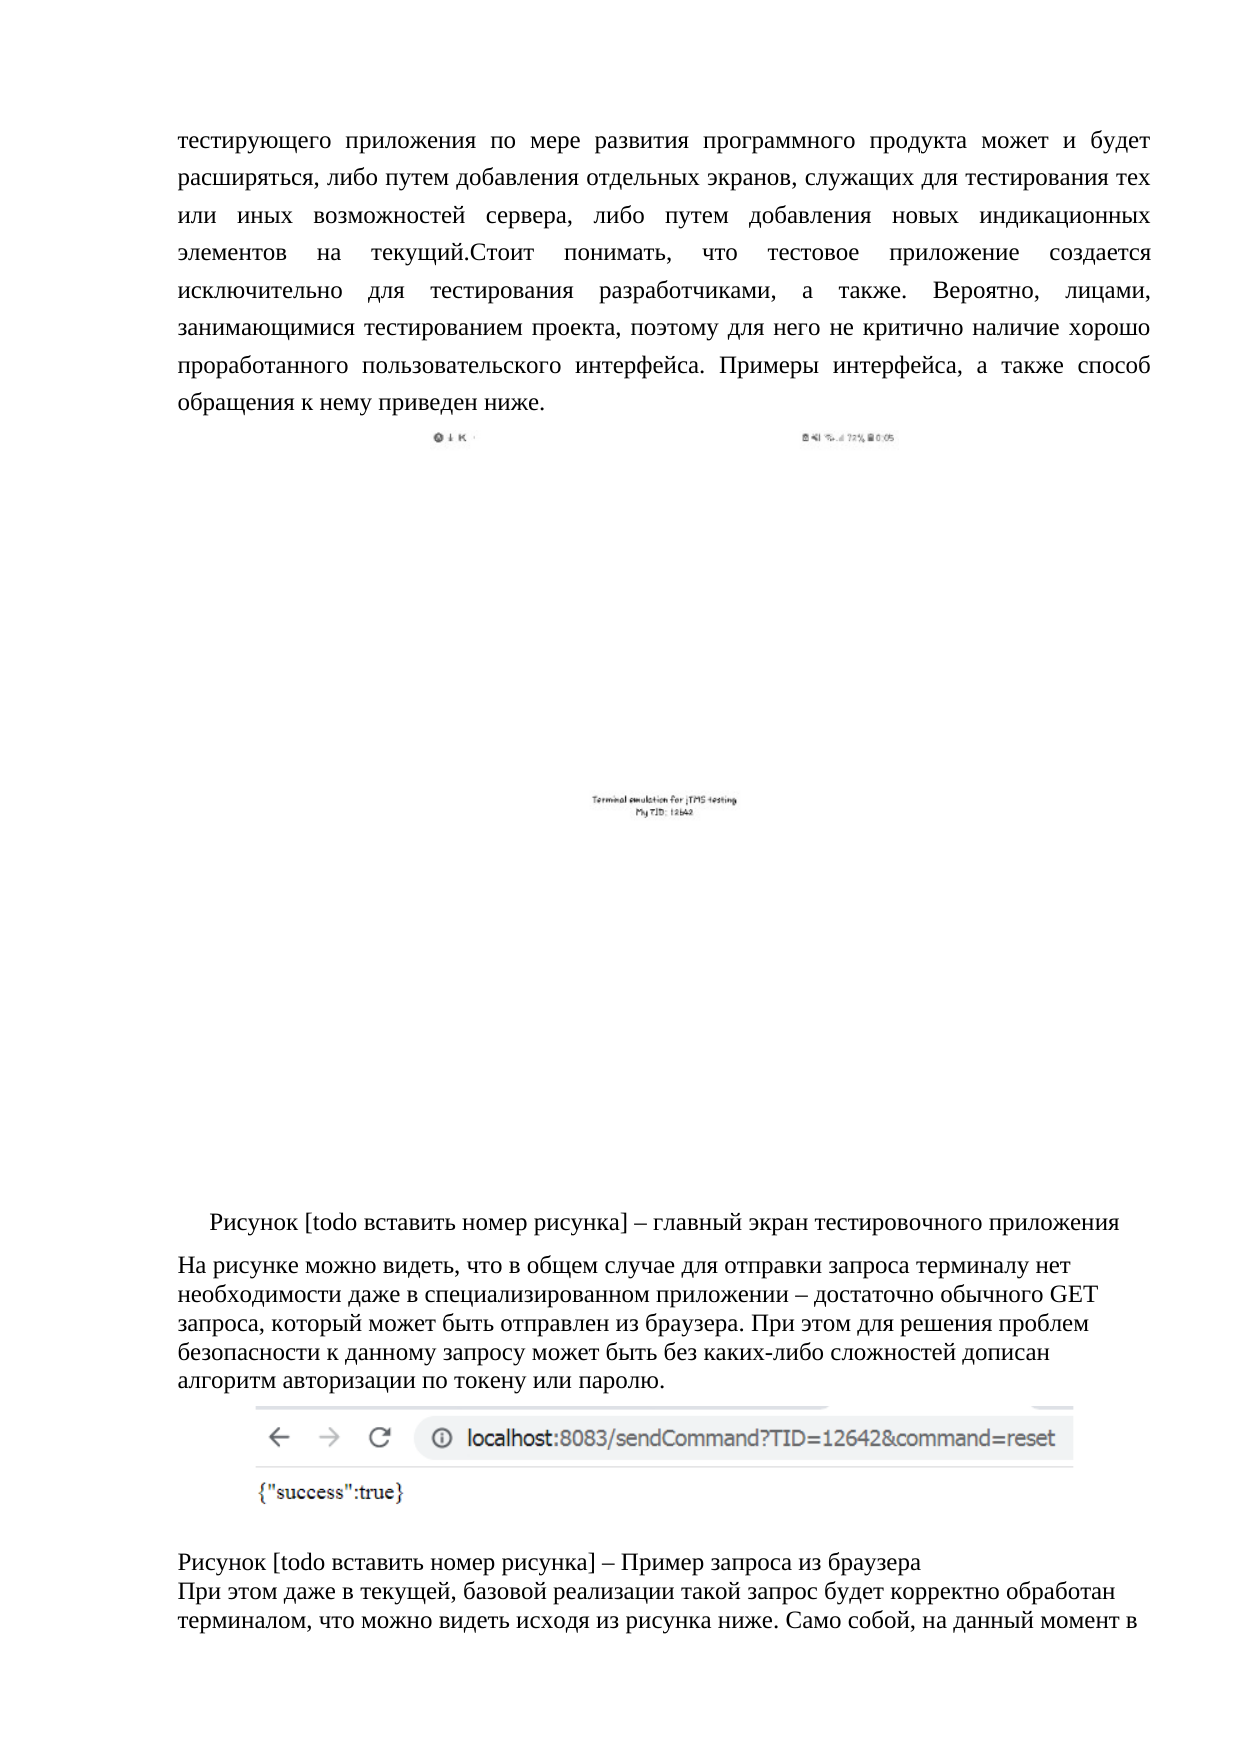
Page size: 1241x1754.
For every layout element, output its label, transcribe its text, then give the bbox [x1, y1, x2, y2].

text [177, 1547, 1152, 1633]
text Рисунок [todo вставить номер рисунка] – главный экран тестировочного приложения [177, 1207, 1152, 1236]
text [177, 118, 1152, 418]
picture [430, 430, 899, 1181]
text На рисунке можно видеть, что в общем случае для отправки запроса терминалу нет необходимости даже в специализированном приложении – достаточно обычного GET запроса, который может быть отправлен из браузера. При этом для решения проблем безопасности к данному запросу может быть без каких-либо сложностей дописан алгоритм авторизации по токену или паролю. [177, 1251, 1152, 1394]
picture [255, 1406, 1074, 1533]
